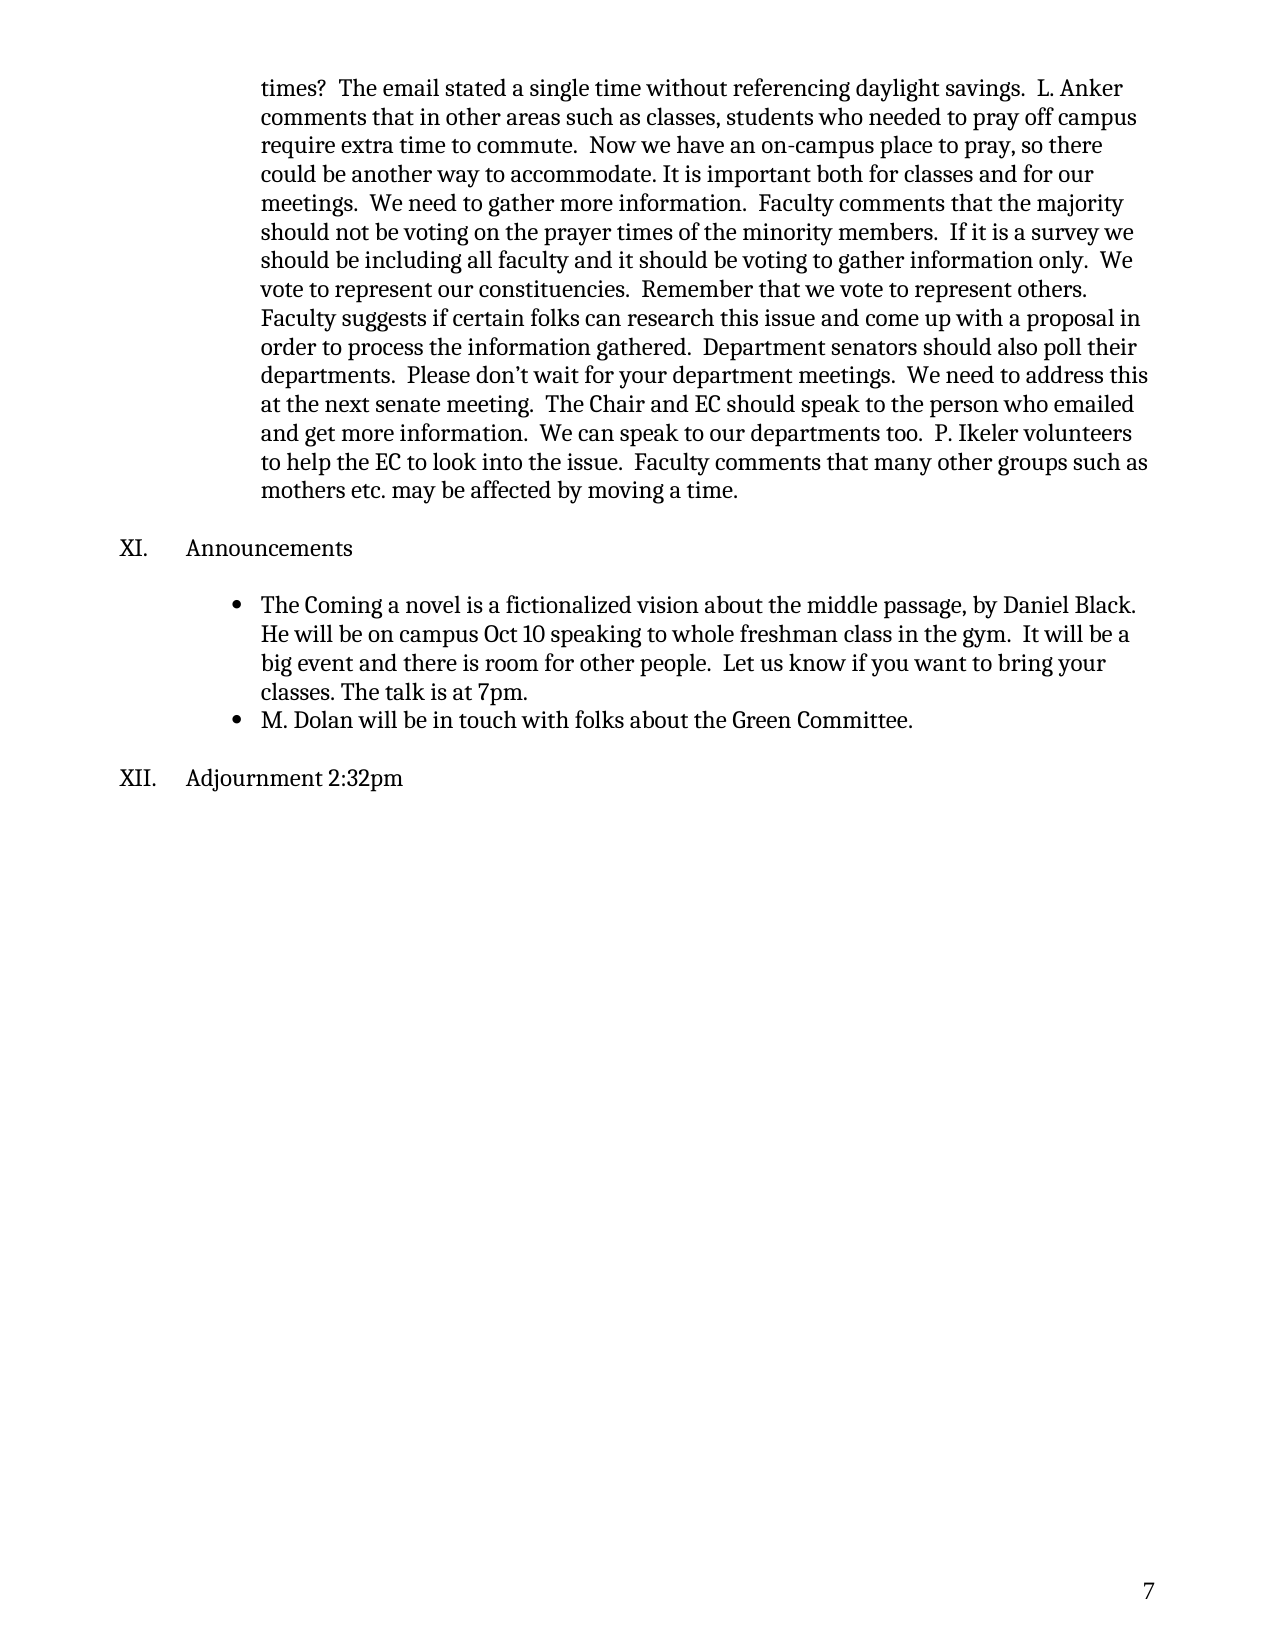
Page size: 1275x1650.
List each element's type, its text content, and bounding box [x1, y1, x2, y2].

text XI. Announcements [120, 534, 1155, 562]
list The Coming a novel is a fictionalized vision about the middle passage, by Daniel Black. He will be on campus Oct 10 speaking to whole freshman class in the gym. It will be a big event and there is room for other people. Let us know if you want to bring your classes. The talk is at 7pm. [232, 591, 1155, 706]
text XII. Adjournment 2:32pm [120, 764, 1155, 792]
list M. Dolan will be in touch with folks about the Green Committee. [232, 706, 1155, 735]
